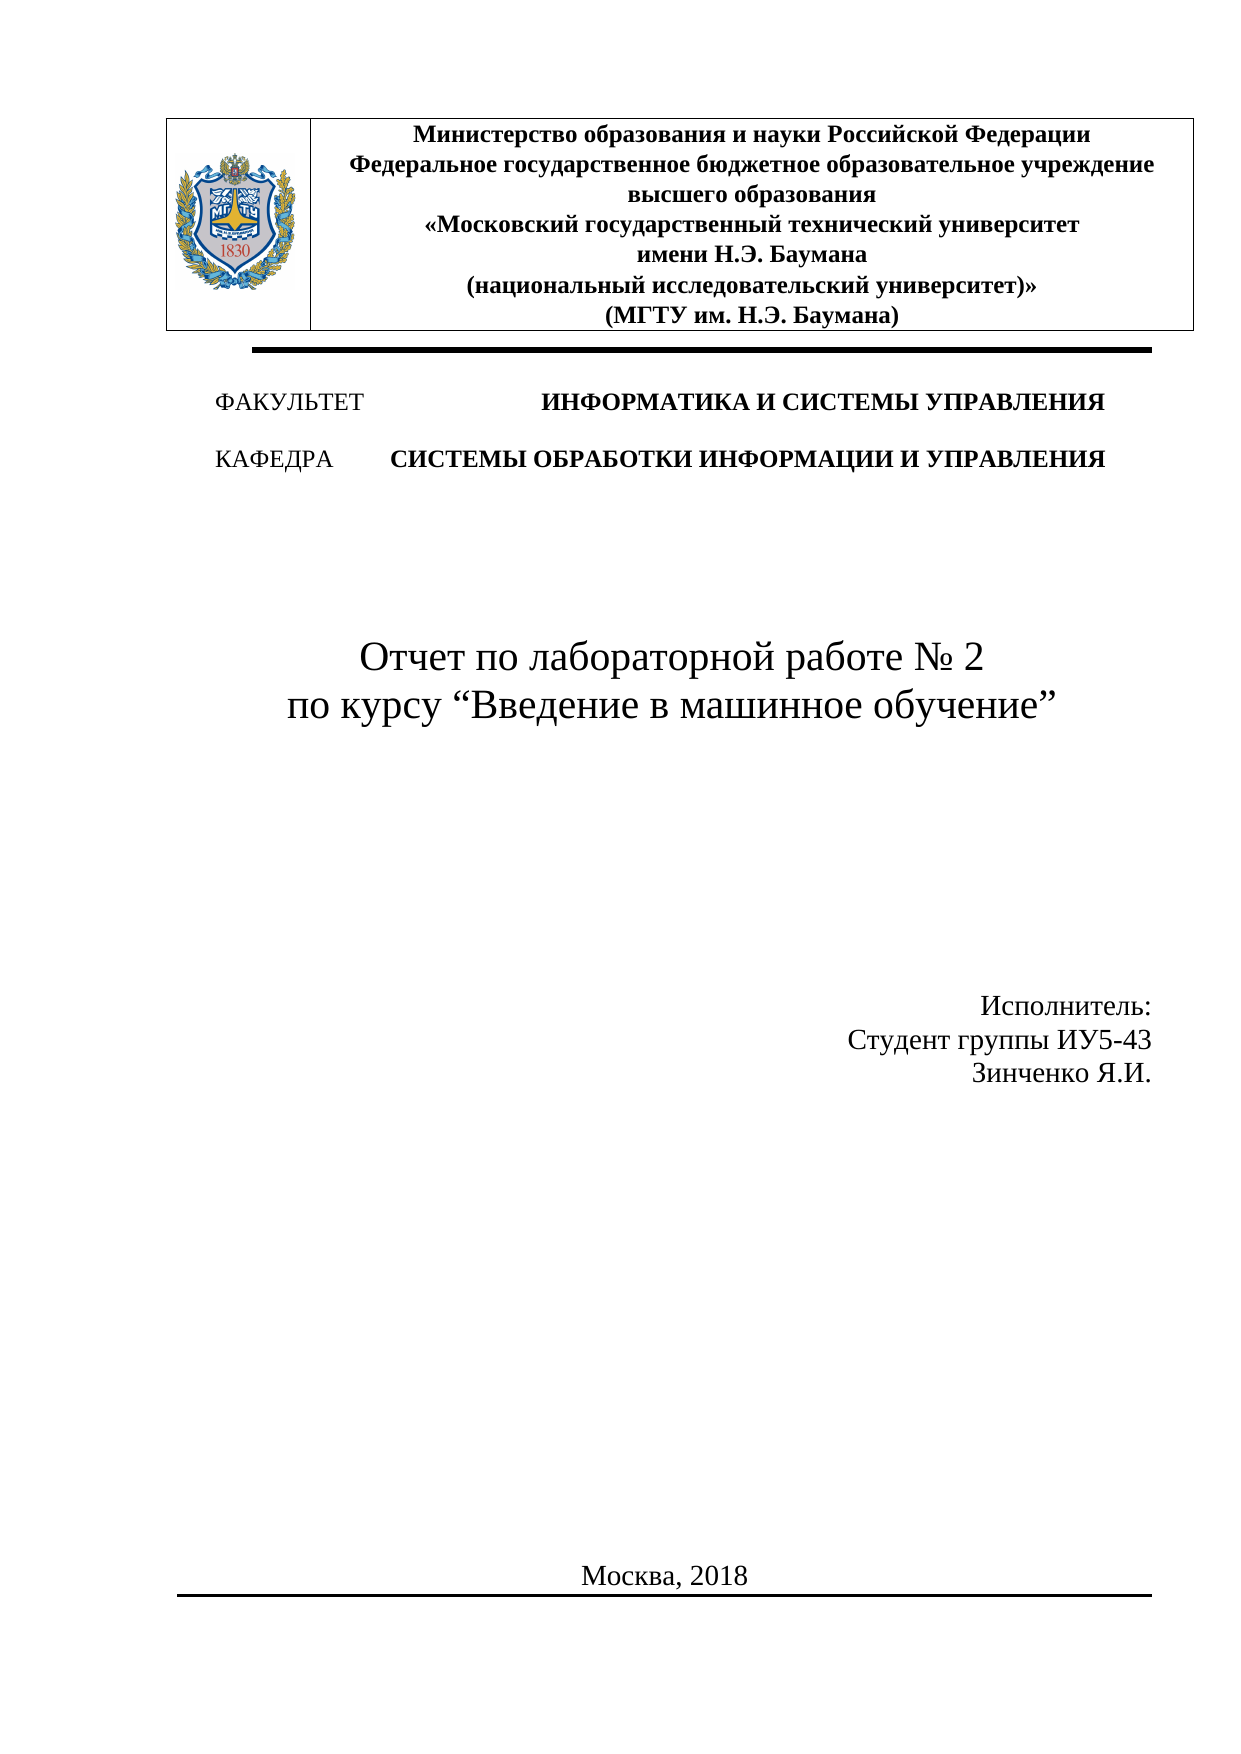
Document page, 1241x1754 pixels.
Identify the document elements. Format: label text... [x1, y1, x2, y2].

text Студент группы ИУ5-43 [177, 1022, 1152, 1055]
text Москва, 2018 [177, 1558, 1152, 1594]
table_header Министерство образования и науки Российской Федерации Федеральное государственное бюджетное образовательное учреждение высшего образования «Московский государственный технический университет имени Н.Э. Баумана (национальный исследовательский университет)» (МГТУ им. Н.Э. Баумана) [311, 119, 1193, 330]
text Исполнитель: [177, 988, 1152, 1022]
text Отчет по лабораторной работе № 2 [162, 631, 1167, 679]
table_header [167, 119, 310, 330]
text ФАКУЛЬТЕТ ИНФОРМАТИКА И СИСТЕМЫ УПРАВЛЕНИЯ [215, 387, 1152, 416]
text по курсу “Введение в машинное обучение” [162, 679, 1167, 727]
text КАФЕДРА СИСТЕМЫ ОБРАБОТКИ ИНФОРМАЦИИ И УПРАВЛЕНИЯ [215, 444, 1152, 473]
picture [175, 153, 296, 290]
text Зинченко Я.И. [177, 1055, 1152, 1089]
